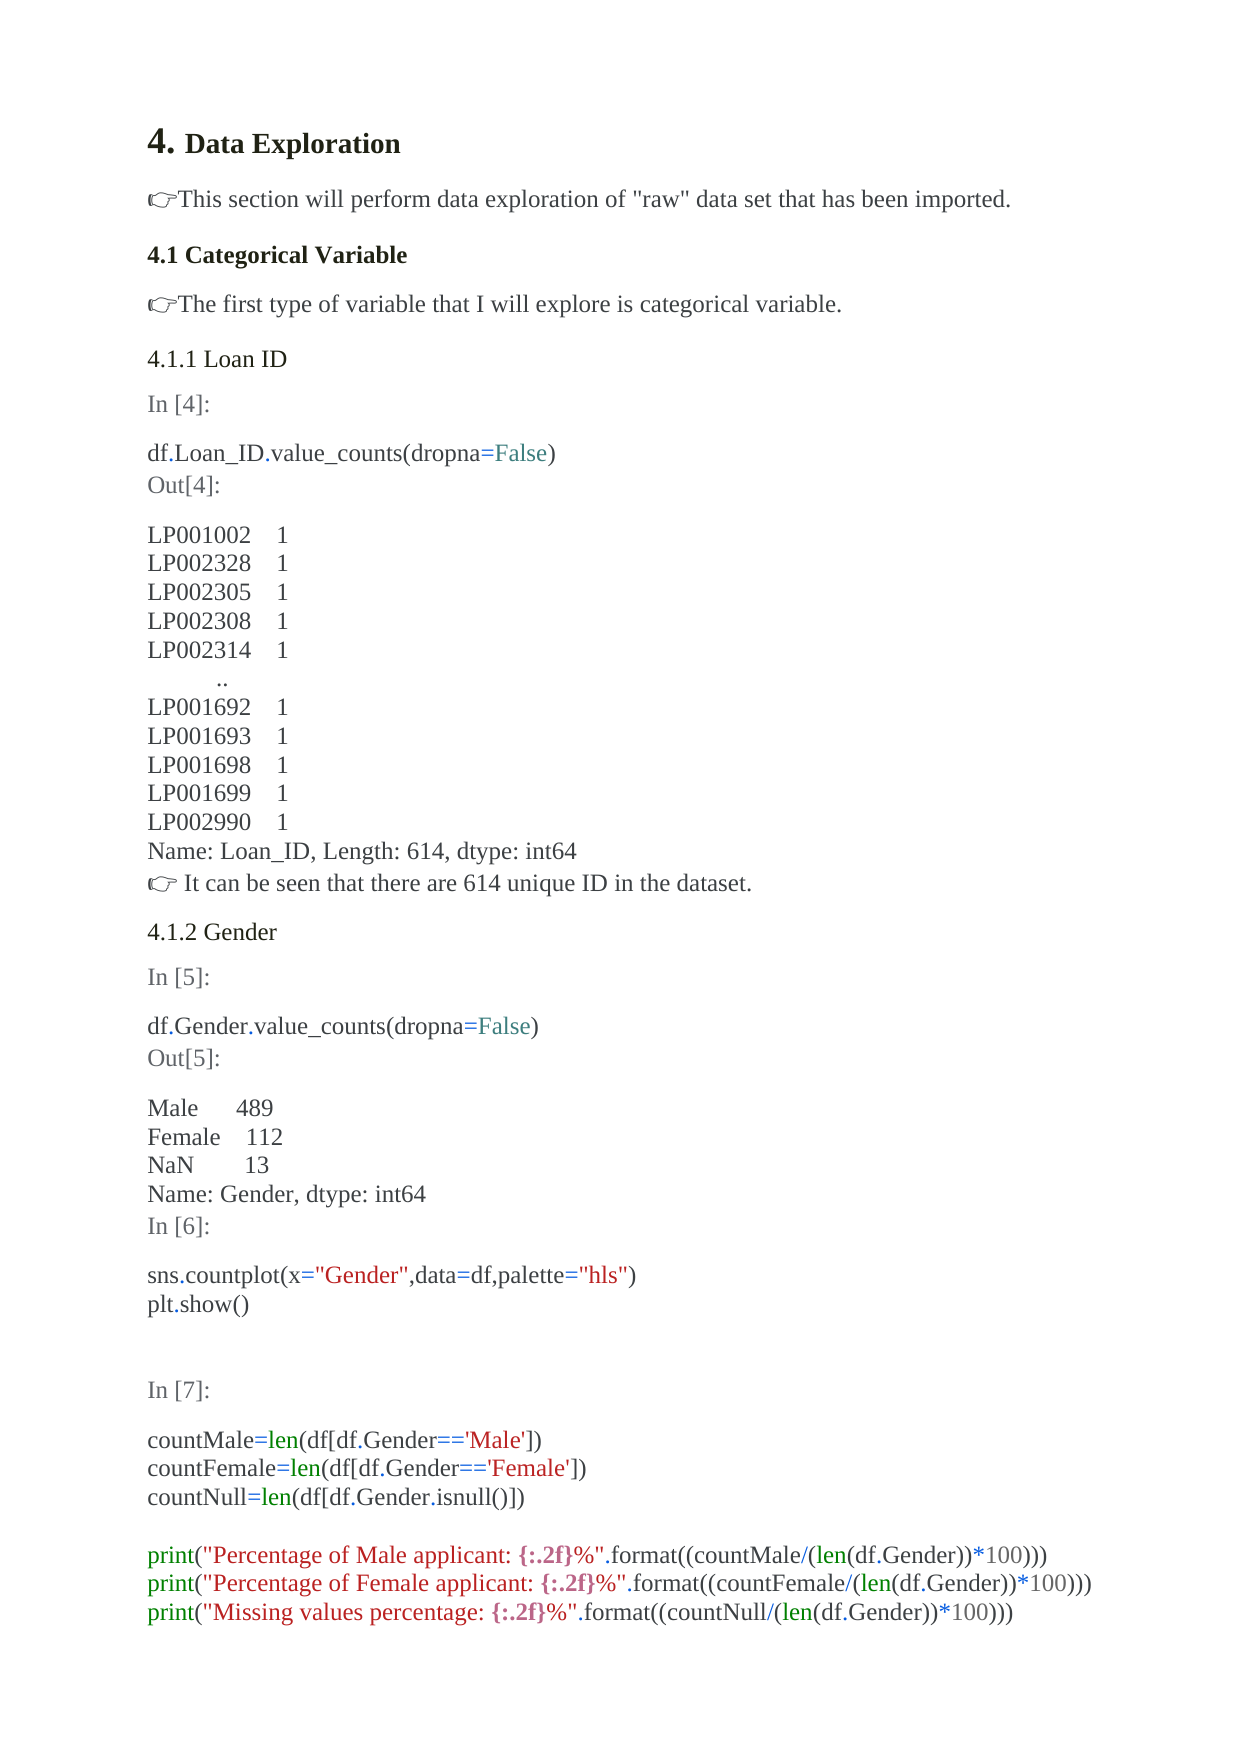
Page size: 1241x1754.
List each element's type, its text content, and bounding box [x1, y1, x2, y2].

text 👉 It can be seen that there are 614 unique ID in the dataset. [147, 865, 1107, 899]
text print("Percentage of Male applicant: {:.2f}%".format((countMale/(len(df.Gender))*100))) [147, 1540, 1107, 1568]
text In [5]: [147, 959, 1107, 991]
text Out[4]: [147, 467, 1107, 499]
text NaN 13 [147, 1150, 1107, 1179]
text df.Gender.value_counts(dropna=False) [147, 1011, 1107, 1040]
text LP001002 1 [147, 520, 1107, 548]
text 👉The first type of variable that I will explore is categorical variable. [147, 285, 1107, 319]
subtitle 4. Data Exploration [147, 118, 1107, 162]
text Female 112 [147, 1122, 1107, 1150]
subtitle 4.1.2 Gender [147, 917, 1107, 946]
text LP002328 1 [147, 548, 1107, 577]
text .. [147, 663, 1107, 692]
text Male 489 [147, 1093, 1107, 1122]
text LP002305 1 [147, 577, 1107, 606]
text LP001692 1 [147, 692, 1107, 721]
text In [7]: [147, 1372, 1107, 1404]
text print("Percentage of Female applicant: {:.2f}%".format((countFemale/(len(df.Gender))*100))) [147, 1568, 1107, 1597]
subtitle 4.1.1 Loan ID [147, 344, 1107, 373]
text LP002990 1 [147, 807, 1107, 836]
text LP002308 1 [147, 606, 1107, 635]
text Name: Loan_ID, Length: 614, dtype: int64 [147, 836, 1107, 865]
text Name: Gender, dtype: int64 [147, 1179, 1107, 1208]
text countFemale=len(df[df.Gender=='Female']) [147, 1453, 1107, 1482]
text print("Missing values percentage: {:.2f}%".format((countNull/(len(df.Gender))*100))) [147, 1597, 1107, 1626]
text LP001698 1 [147, 750, 1107, 778]
text LP001693 1 [147, 721, 1107, 750]
text countNull=len(df[df.Gender.isnull()]) [147, 1482, 1107, 1511]
text 👉This section will perform data exploration of "raw" data set that has been imported. [147, 181, 1107, 215]
text LP001699 1 [147, 778, 1107, 807]
text df.Loan_ID.value_counts(dropna=False) [147, 438, 1107, 467]
text countMale=len(df[df.Gender=='Male']) [147, 1425, 1107, 1453]
text LP002314 1 [147, 635, 1107, 663]
text In [6]: [147, 1208, 1107, 1240]
text sns.countplot(x="Gender",data=df,palette="hls") [147, 1261, 1107, 1289]
text In [4]: [147, 386, 1107, 417]
text Out[5]: [147, 1040, 1107, 1072]
subtitle 4.1 Categorical Variable [147, 240, 1107, 268]
text plt.show() [147, 1289, 1107, 1318]
